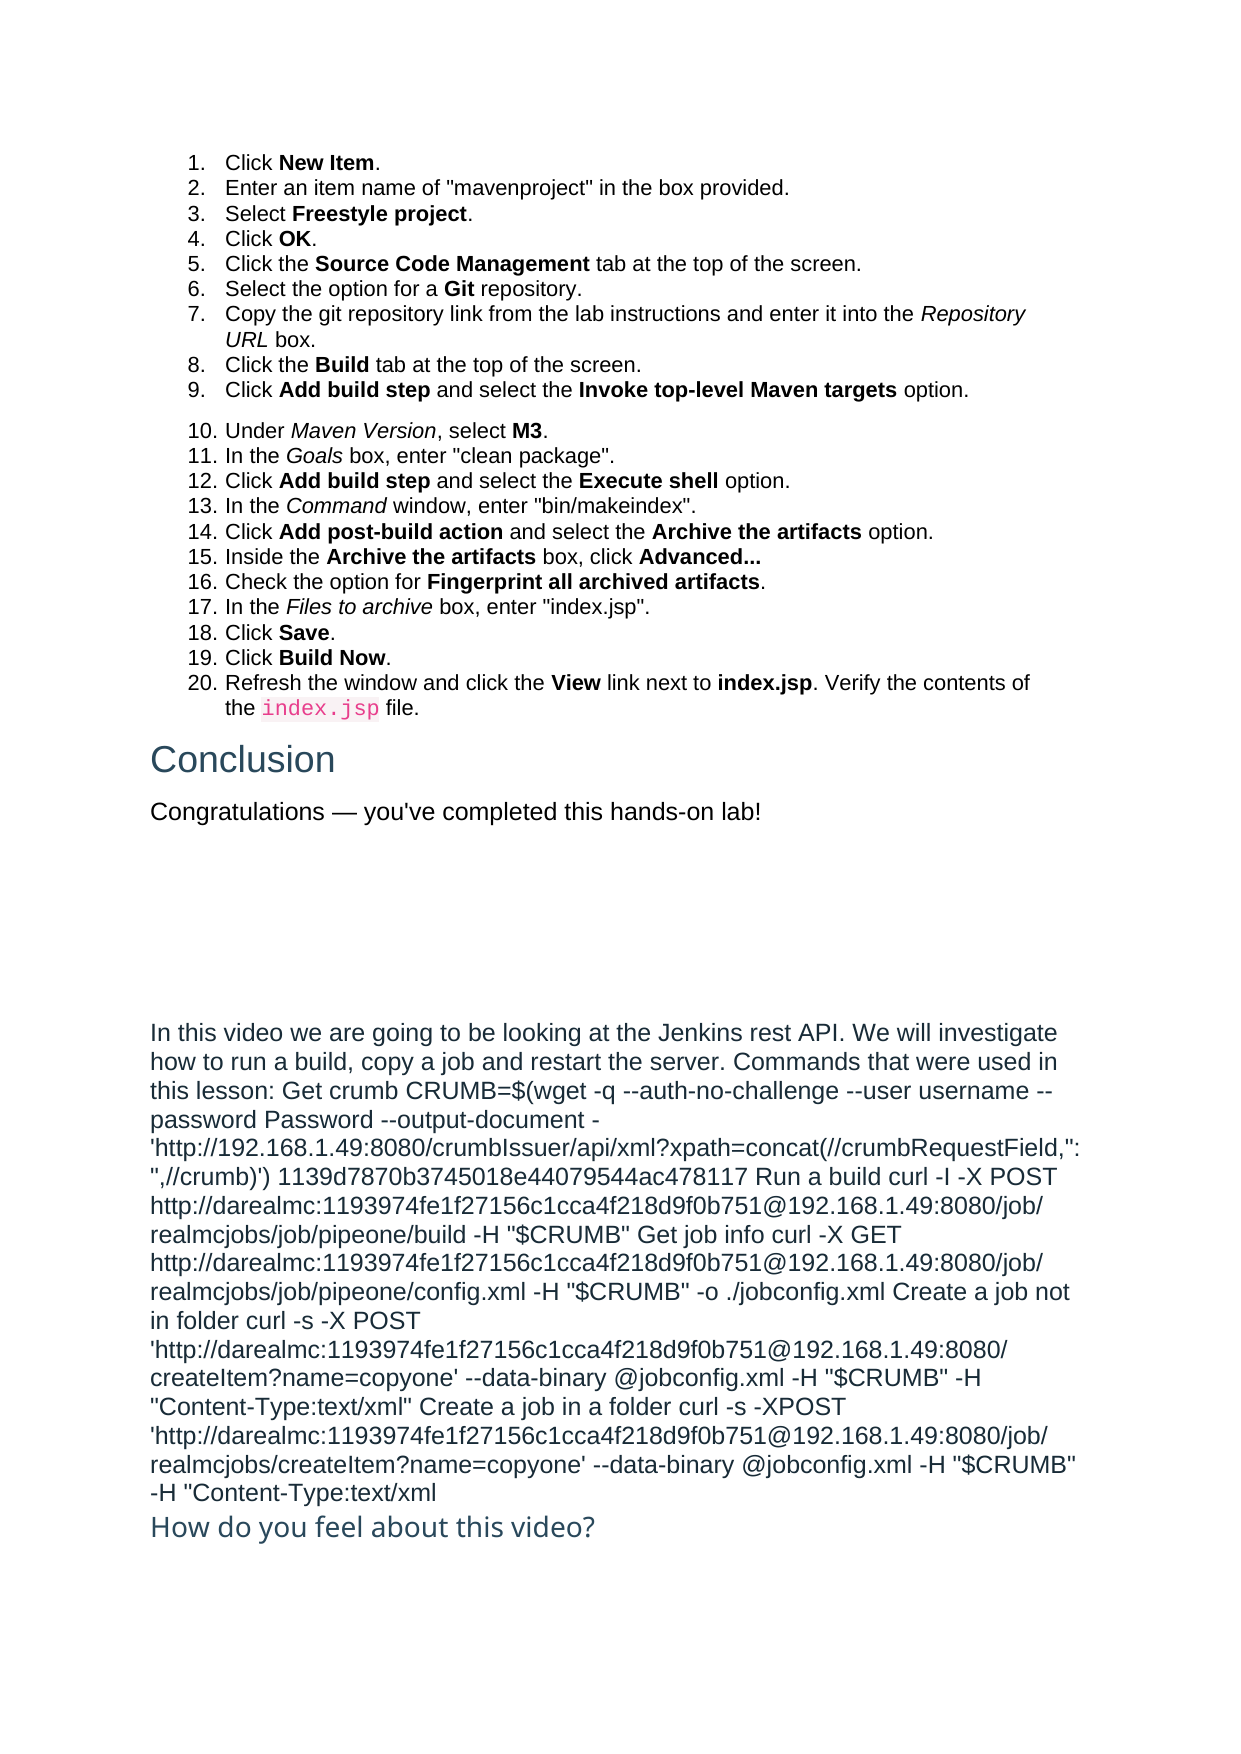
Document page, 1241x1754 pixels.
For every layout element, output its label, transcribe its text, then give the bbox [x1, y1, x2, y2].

list Click Add post-build action and select the Archive the artifacts option. [187, 518, 1090, 544]
list Copy the git repository link from the lab instructions and enter it into the Repository URL box. [187, 301, 1090, 352]
list Select Freestyle project. [187, 200, 1090, 226]
list Click Build Now. [187, 644, 1090, 670]
list Enter an item name of "mavenproject" in the box provided. [187, 175, 1090, 200]
text In this video we are going to be looking at the Jenkins rest API. We will investigate how to run a build, copy a job and restart the server. Commands that were used in this lesson: Get crumb CRUMB=$(wget -q --auth-no-challenge --user username --password Password --output-document - 'http://192.168.1.49:8080/crumbIssuer/api/xml?xpath=concat(//crumbRequestField,":",//crumb)') 1139d7870b3745018e44079544ac478117 Run a build curl -I -X POST http://darealmc:1193974fe1f27156c1cca4f218d9f0b751@192.168.1.49:8080/job/realmcjobs/job/pipeone/build -H "$CRUMB" Get job info curl -X GET http://darealmc:1193974fe1f27156c1cca4f218d9f0b751@192.168.1.49:8080/job/realmcjobs/job/pipeone/config.xml -H "$CRUMB" -o ./jobconfig.xml Create a job not in folder curl -s -X POST 'http://darealmc:1193974fe1f27156c1cca4f218d9f0b751@192.168.1.49:8080/createItem?name=copyone' --data-binary @jobconfig.xml -H "$CRUMB" -H "Content-Type:text/xml" Create a job in a folder curl -s -XPOST 'http://darealmc:1193974fe1f27156c1cca4f218d9f0b751@192.168.1.49:8080/job/realmcjobs/createItem?name=copyone' --data-binary @jobconfig.xml -H "$CRUMB" -H "Content-Type:text/xml [150, 1018, 1090, 1507]
list Inside the Archive the artifacts box, click Advanced... [187, 544, 1090, 569]
text Congratulations — you've completed this hands-on lab! [150, 796, 1090, 825]
list In the Command window, enter "bin/makeindex". [187, 493, 1090, 518]
list Click Save. [187, 619, 1090, 644]
subtitle How do you feel about this video? [150, 1507, 1090, 1545]
list Refresh the window and click the View link next to index.jsp. Verify the contents of the index.jsp file. [187, 670, 1090, 722]
list Under Maven Version, select M3. [187, 418, 1090, 443]
list Check the option for Fingerprint all archived artifacts. [187, 569, 1090, 594]
list In the Files to archive box, enter "index.jsp". [187, 594, 1090, 619]
list Click New Item. [187, 150, 1090, 175]
list In the Goals box, enter "clean package". [187, 443, 1090, 468]
list Select the option for a Git repository. [187, 276, 1090, 301]
list Click Add build step and select the Execute shell option. [187, 468, 1090, 493]
list Click OK. [187, 226, 1090, 251]
list Click the Source Code Management tab at the top of the screen. [187, 251, 1090, 276]
subtitle Conclusion [150, 738, 1090, 781]
list Click Add build step and select the Invoke top-level Maven targets option. [187, 377, 1090, 402]
list Click the Build tab at the top of the screen. [187, 352, 1090, 377]
